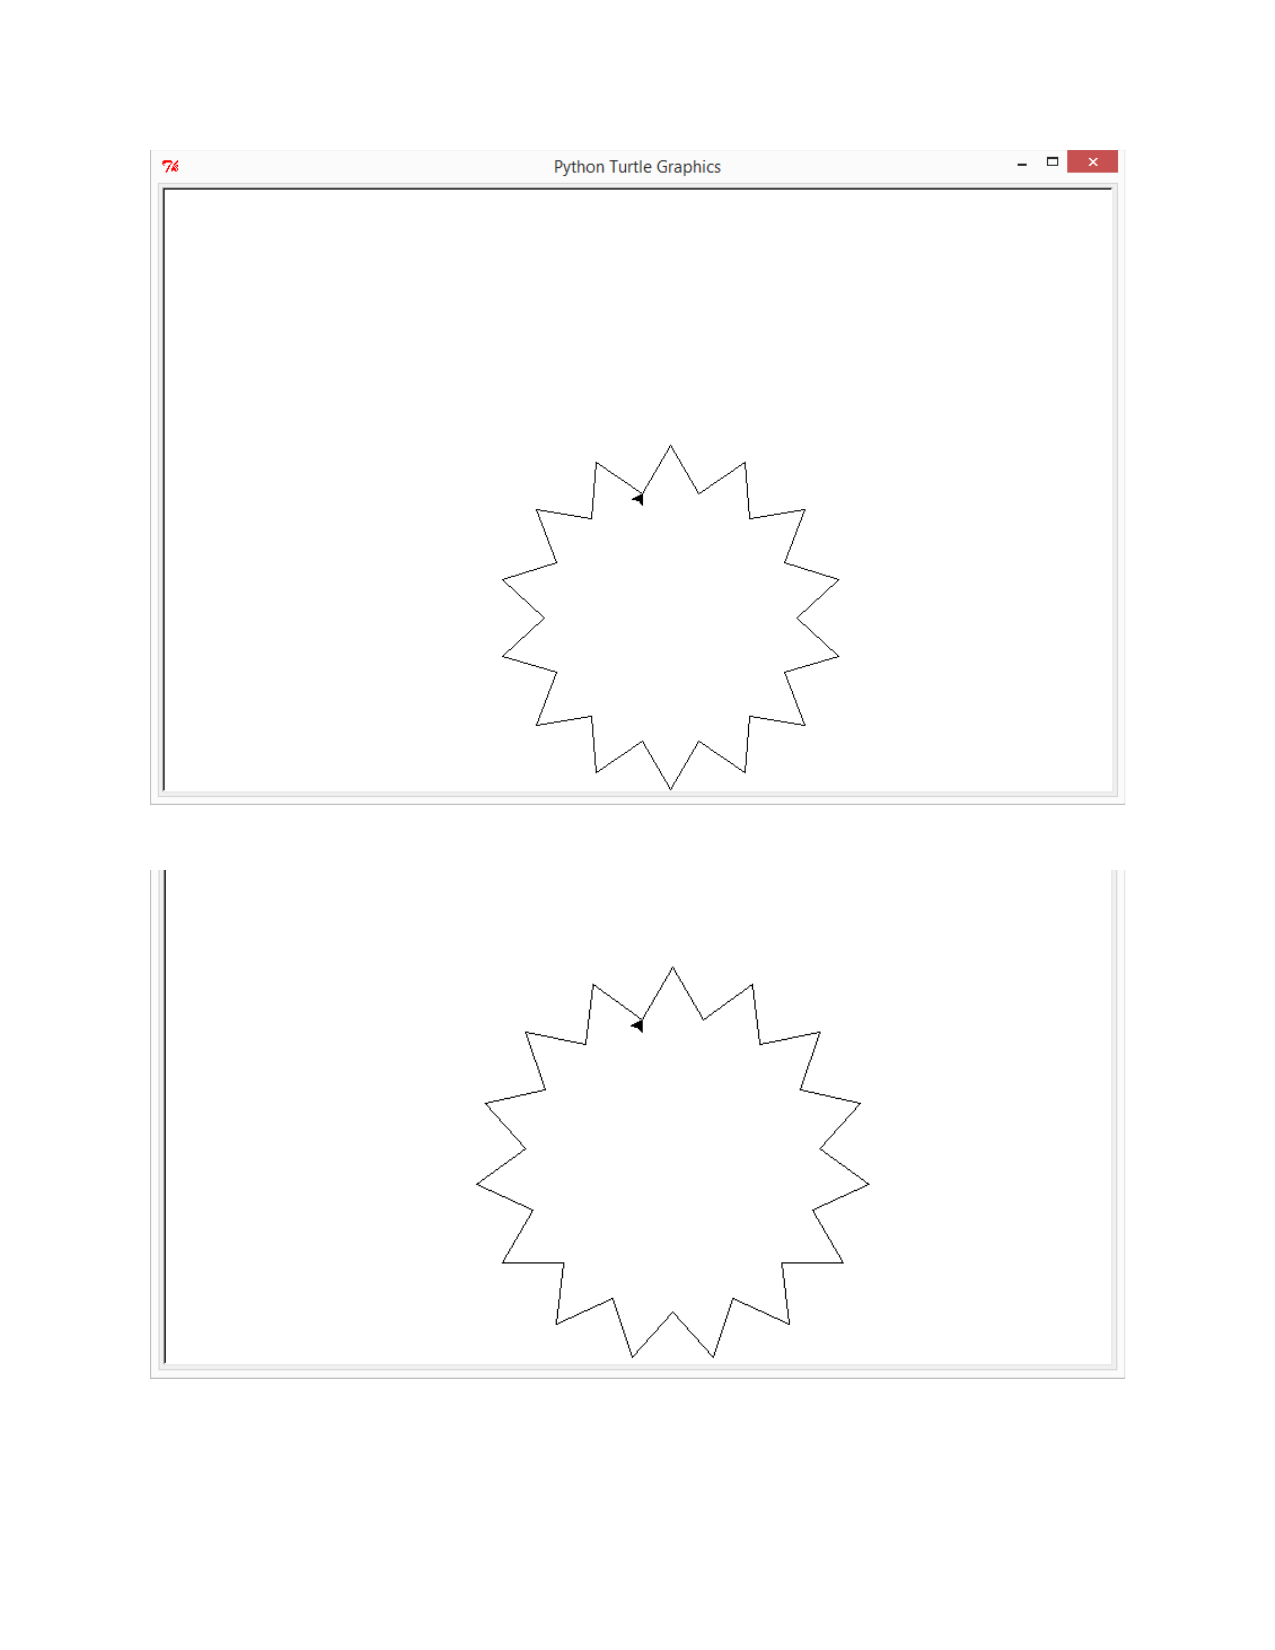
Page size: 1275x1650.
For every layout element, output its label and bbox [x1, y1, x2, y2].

picture [150, 150, 1125, 805]
picture [150, 870, 1125, 1379]
